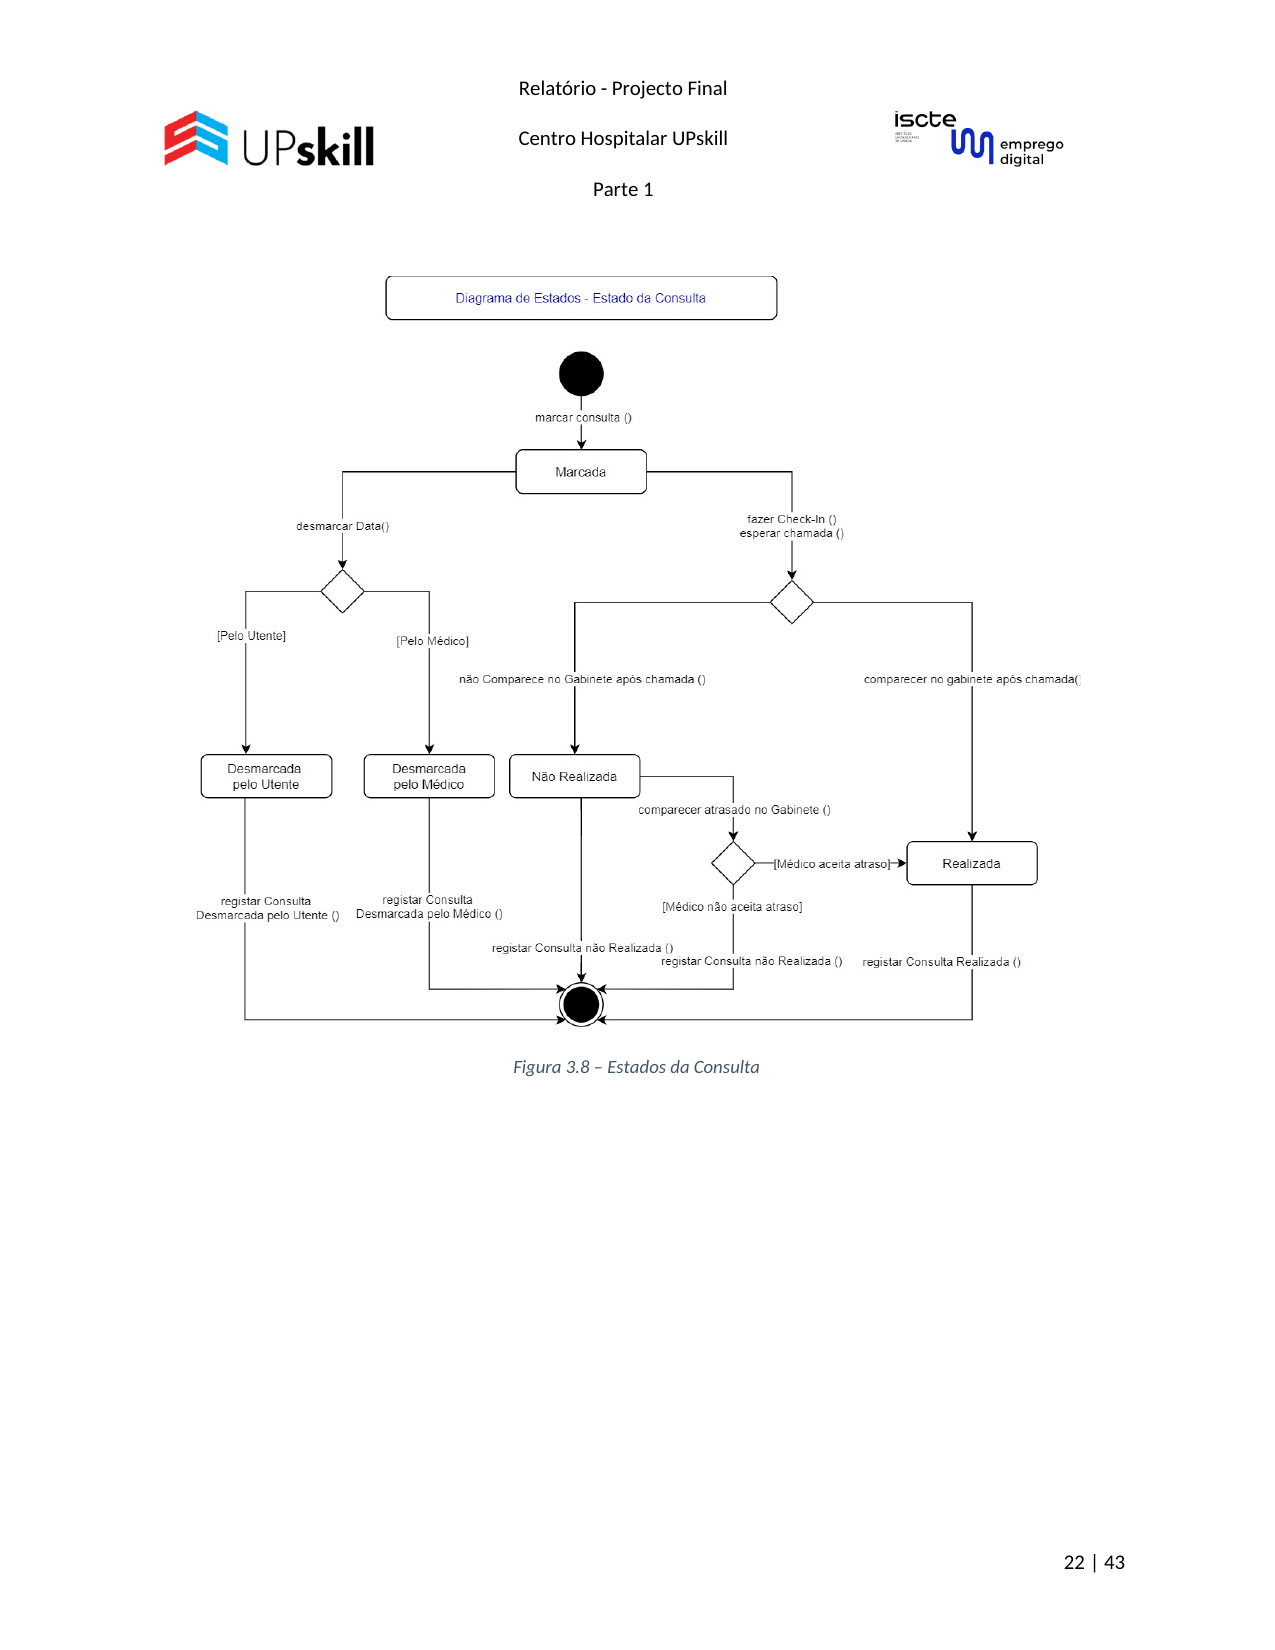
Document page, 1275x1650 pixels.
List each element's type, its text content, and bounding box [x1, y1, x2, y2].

picture [194, 276, 1081, 1030]
picture [161, 108, 376, 168]
picture [889, 108, 1067, 168]
